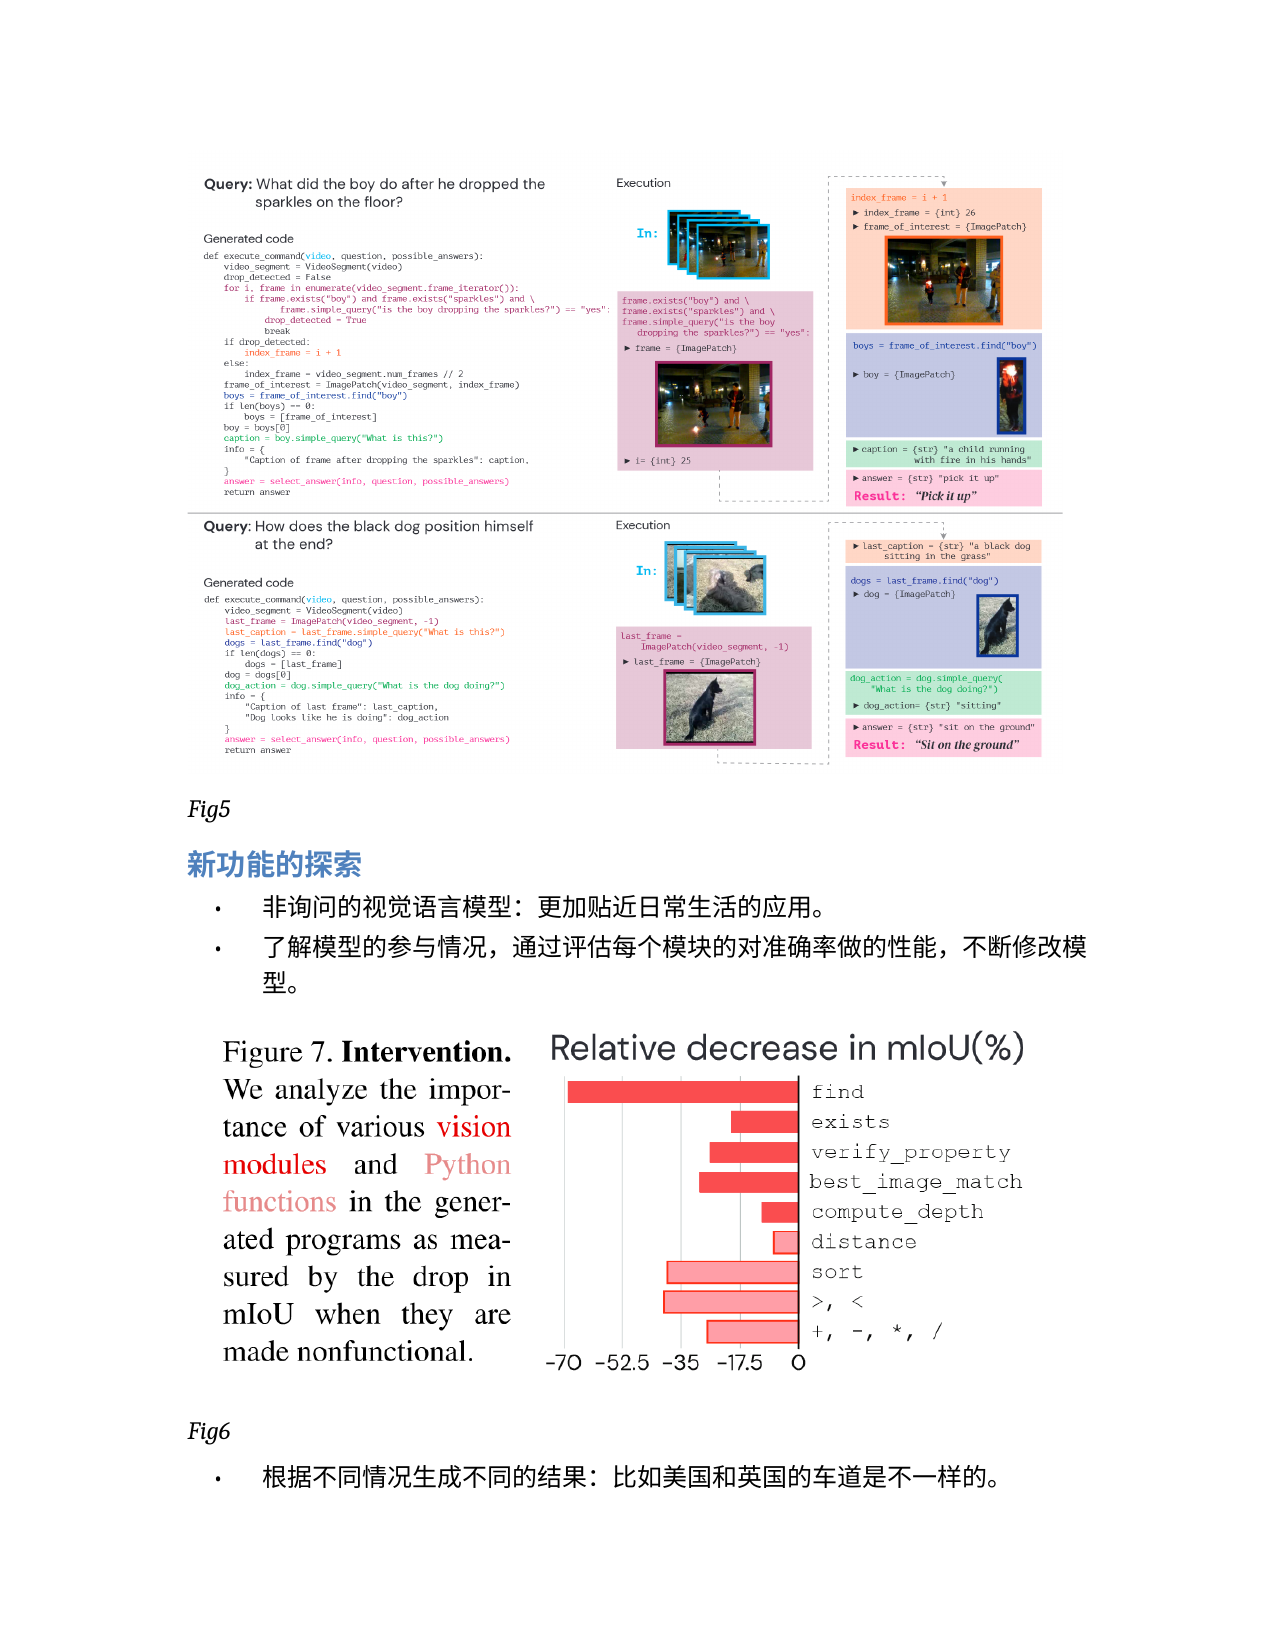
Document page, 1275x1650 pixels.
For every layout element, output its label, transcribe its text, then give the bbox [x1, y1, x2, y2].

list 非询问的视觉语言模型：更加贴近日常生活的应用。 [212, 888, 1087, 924]
list 根据不同情况生成不同的结果：比如美国和英国的车道是不一样的。 [212, 1458, 1087, 1494]
picture [187, 1003, 1063, 1396]
picture [187, 150, 1063, 774]
list 了解模型的参与情况，通过评估每个模块的对准确率做的性能，不断修改模型。 [212, 928, 1087, 1000]
text Fig5 [187, 794, 1087, 823]
text Fig6 [187, 1417, 1087, 1445]
subtitle 新功能的探索 [187, 844, 1087, 884]
